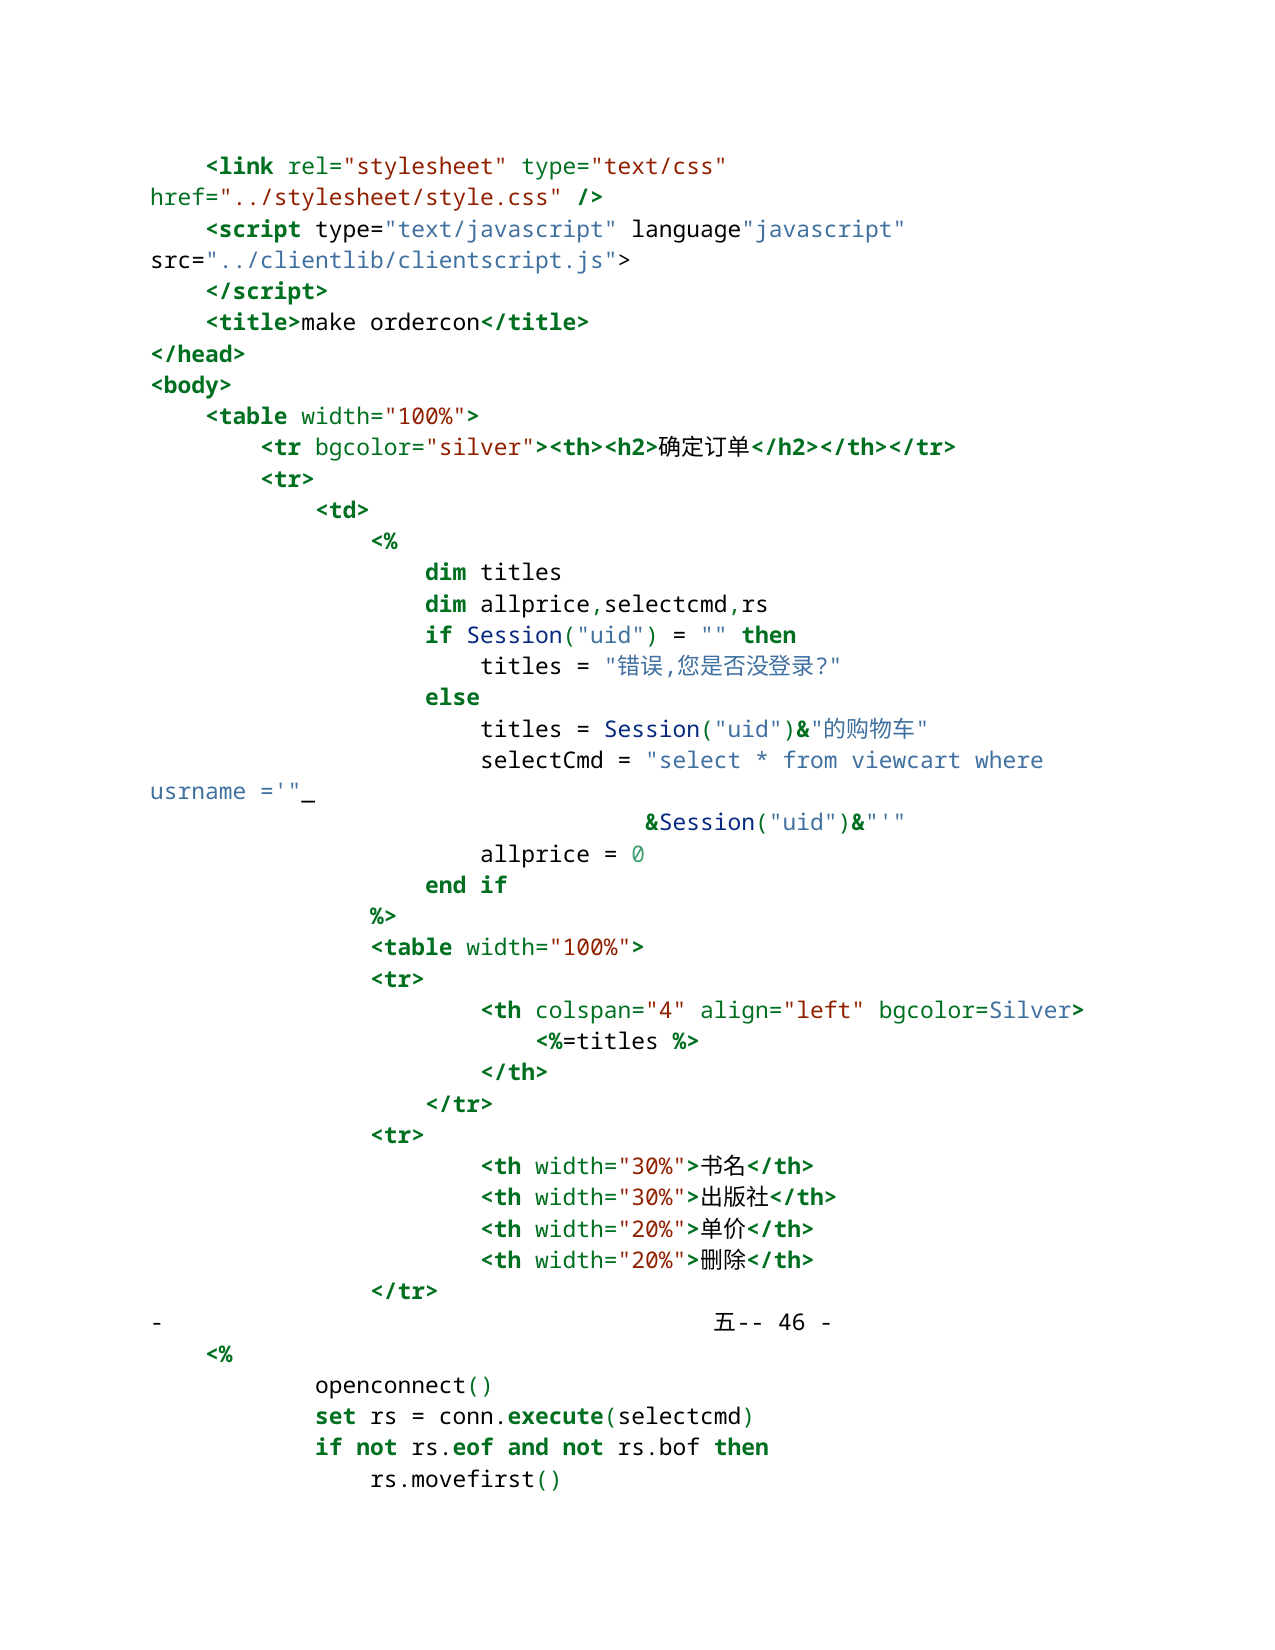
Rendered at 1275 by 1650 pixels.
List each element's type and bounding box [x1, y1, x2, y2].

text [150, 150, 1125, 1494]
